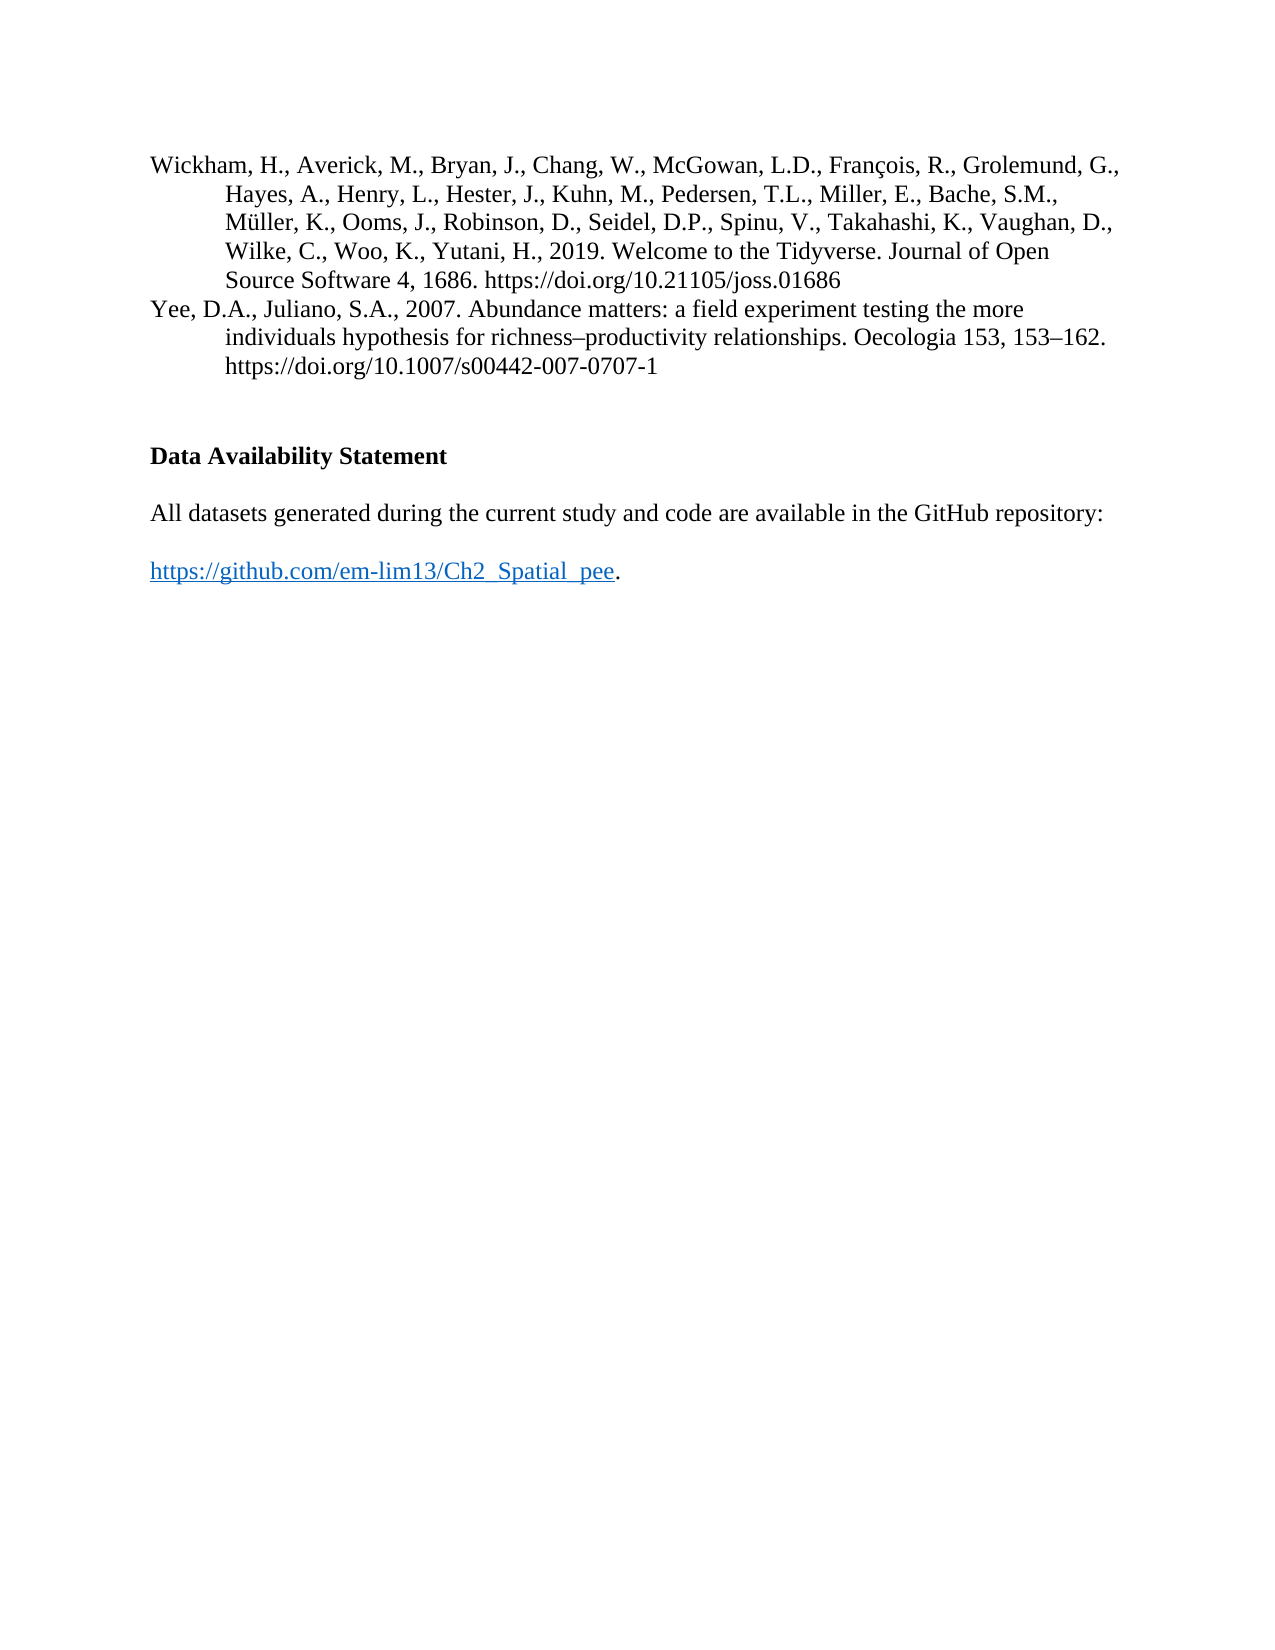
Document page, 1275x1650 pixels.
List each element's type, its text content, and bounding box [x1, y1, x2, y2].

text All datasets generated during the current study and code are available in the GitHub repository: https://github.com/em-lim13/Ch2_Spatial_pee. [150, 498, 1125, 585]
text Data Availability Statement [150, 441, 1125, 470]
text Wickham, H., Averick, M., Bryan, J., Chang, W., McGowan, L.D., François, R., Grolemund, G., Hayes, A., Henry, L., Hester, J., Kuhn, M., Pedersen, T.L., Miller, E., Bache, S.M., Müller, K., Ooms, J., Robinson, D., Seidel, D.P., Spinu, V., Takahashi, K., Vaughan, D., Wilke, C., Woo, K., Yutani, H., 2019. Welcome to the Tidyverse. Journal of Open Source Software 4, 1686. https://doi.org/10.21105/joss.01686 [150, 150, 1125, 294]
text Yee, D.A., Juliano, S.A., 2007. Abundance matters: a field experiment testing the more individuals hypothesis for richness–productivity relationships. Oecologia 153, 153–162. https://doi.org/10.1007/s00442-007-0707-1 [150, 294, 1125, 380]
